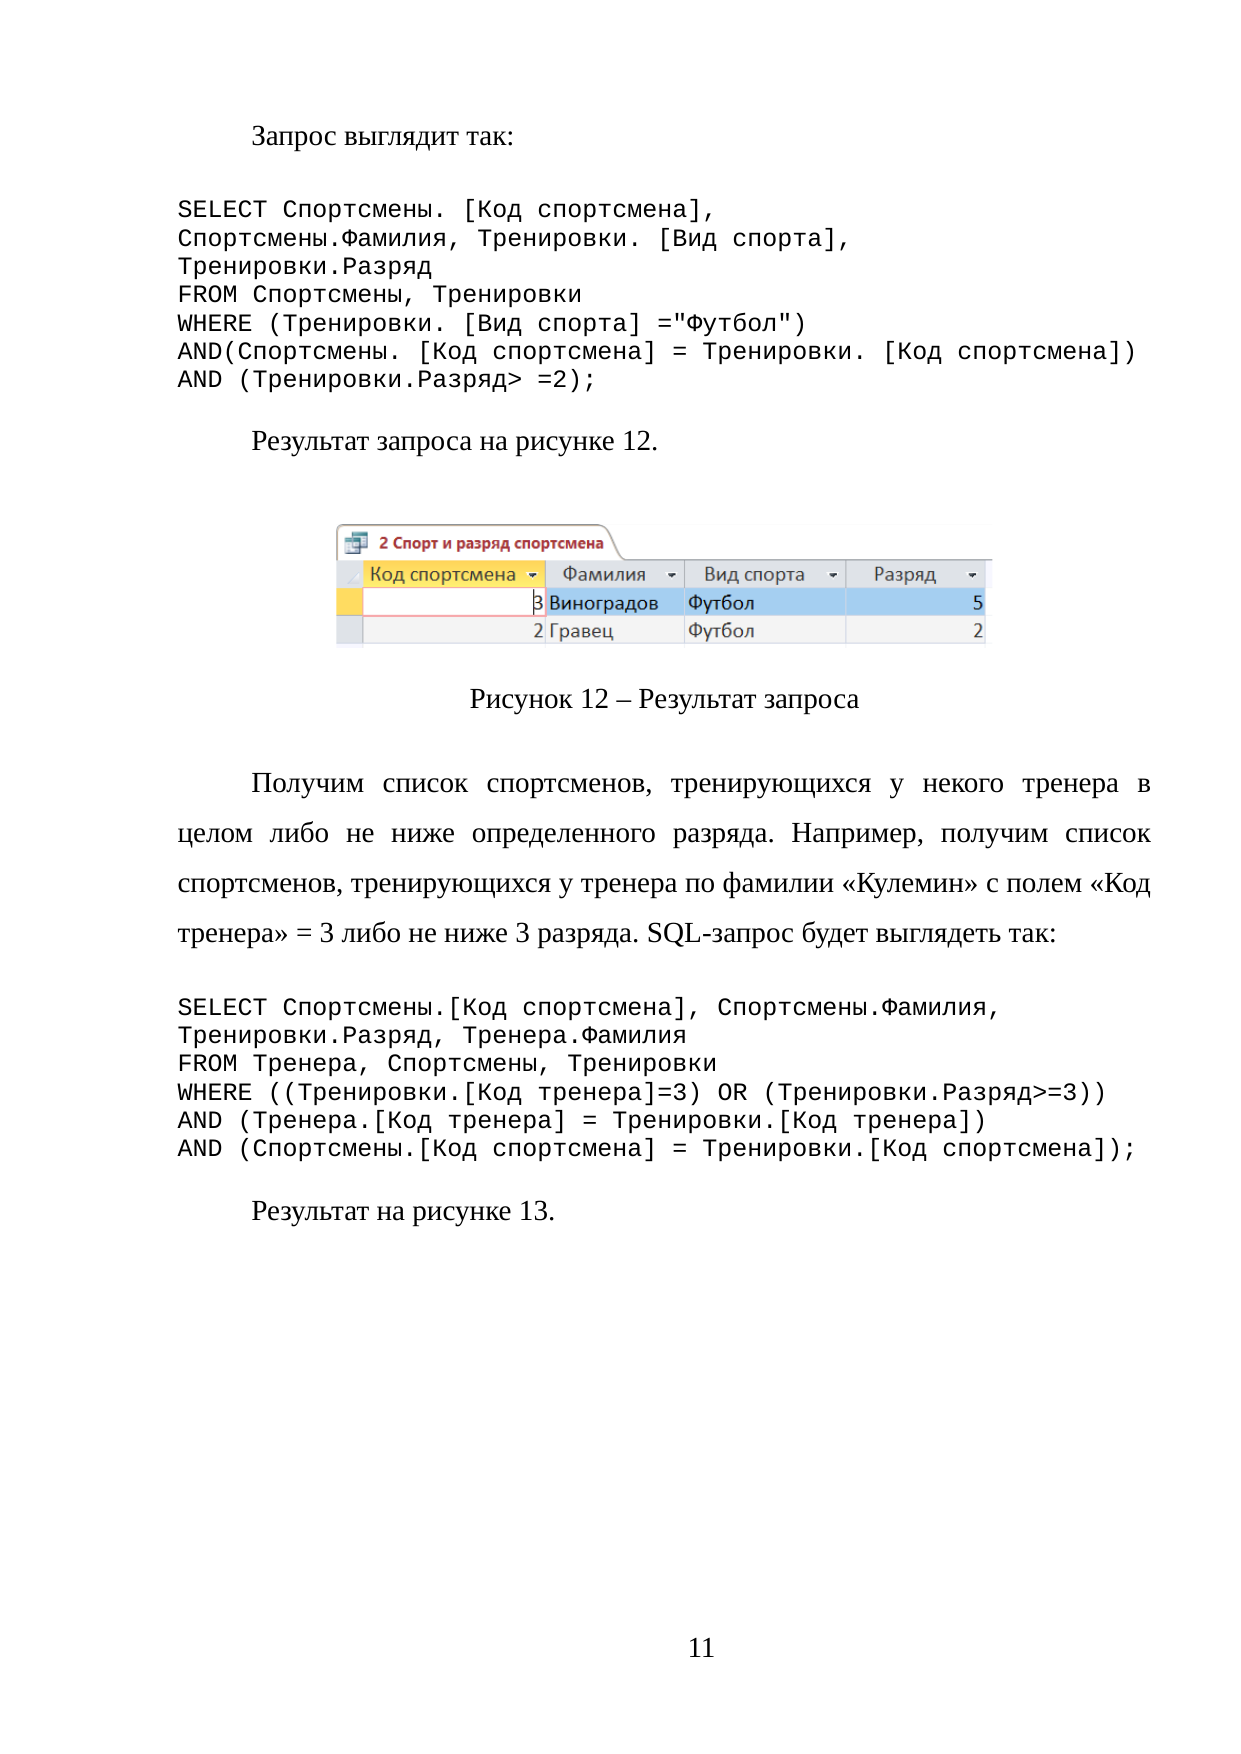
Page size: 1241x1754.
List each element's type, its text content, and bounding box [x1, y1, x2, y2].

text FROM Тренера, Спортсмены, Тренировки [177, 1051, 1152, 1079]
text Запрос выглядит так: [177, 118, 1152, 152]
text Результат запроса на рисунке 12. [177, 423, 1152, 457]
text SELECT Спортсмены. [Код спортсмена], [177, 197, 1152, 225]
subtitle Рисунок 12 – Результат запроса [177, 681, 1152, 714]
text AND (Спортсмены.[Код спортсмена] = Тренировки.[Код спортсмена]); [177, 1136, 1152, 1164]
text Спортсмены.Фамилия, Тренировки. [Вид спорта], [177, 225, 1152, 253]
text Получим список спортсменов, тренирующихся у некого тренера в целом либо не ниже определенного разряда. Например, получим список спортсменов, тренирующихся у тренера по фамилии «Кулемин» с полем «Код тренера» = 3 либо не ниже 3 разряда. SQL-запрос будет выглядеть так: [177, 765, 1152, 949]
text WHERE (Тренировки. [Вид спорта] ="Футбол") [177, 310, 1152, 338]
picture [336, 524, 993, 648]
text WHERE ((Тренировки.[Код тренера]=3) OR (Тренировки.Разряд>=3)) AND (Тренера.[Код тренера] = Тренировки.[Код тренера]) [177, 1079, 1152, 1136]
text AND(Спортсмены. [Код спортсмена] = Тренировки. [Код спортсмена]) [177, 338, 1152, 367]
text FROM Спортсмены, Тренировки [177, 282, 1152, 310]
text Тренировки.Разряд [177, 253, 1152, 282]
text SELECT Спортсмены.[Код спортсмена], Спортсмены.Фамилия, Тренировки.Разряд, Тренера.Фамилия [177, 994, 1152, 1051]
text AND (Тренировки.Разряд> =2); [177, 367, 1152, 395]
text Результат на рисунке 13. [177, 1193, 1152, 1226]
